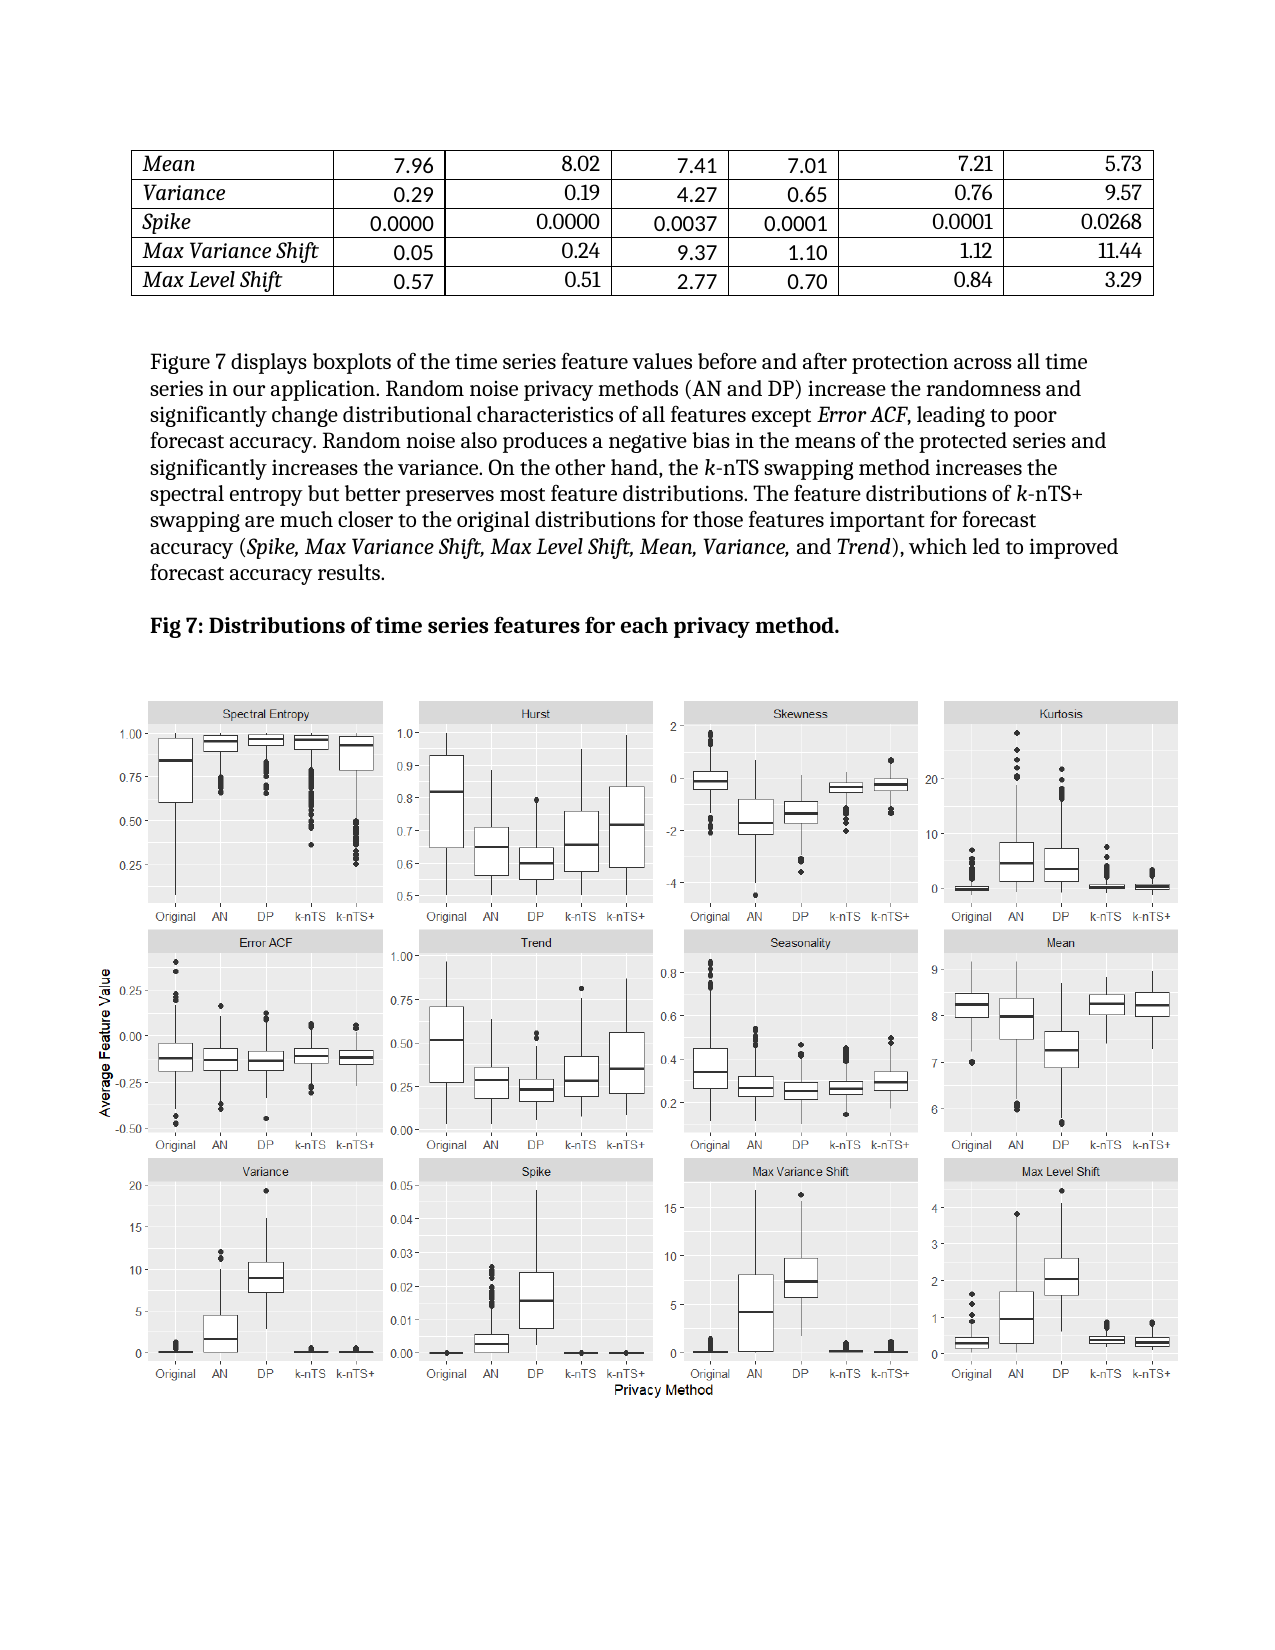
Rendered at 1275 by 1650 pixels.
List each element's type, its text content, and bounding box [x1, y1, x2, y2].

table_cell 0.57 [334, 267, 444, 295]
table_cell 0.0268 [1004, 209, 1153, 237]
table_cell 9.37 [612, 238, 728, 266]
table_cell 9.57 [1004, 180, 1153, 208]
table_cell 5.73 [1004, 151, 1153, 179]
table_cell 3.29 [1004, 267, 1153, 295]
table_cell 7.01 [729, 151, 838, 179]
table_cell 0.0037 [612, 209, 728, 237]
table_cell 0.29 [334, 180, 444, 208]
table_cell 0.24 [446, 238, 611, 266]
table_cell 11.44 [1004, 238, 1153, 266]
table_cell Mean [132, 151, 333, 179]
table_cell 0.51 [446, 267, 611, 295]
table_cell Spike [132, 209, 333, 237]
table_cell 0.0000 [334, 209, 444, 237]
table_cell 1.10 [729, 238, 838, 266]
text Fig 7: Distributions of time series features for each privacy method. [150, 613, 1125, 639]
table_cell 0.0001 [729, 209, 838, 237]
table_cell 4.27 [612, 180, 728, 208]
table_cell Max Level Shift [132, 267, 333, 295]
table_cell 0.19 [446, 180, 611, 208]
table_cell 0.65 [729, 180, 838, 208]
table_cell 0.84 [839, 267, 1003, 295]
table_cell Variance [132, 180, 333, 208]
table_cell 0.70 [729, 267, 838, 295]
table_cell 0.0000 [446, 209, 611, 237]
table_cell Max Variance Shift [132, 238, 333, 266]
table_cell 8.02 [446, 151, 611, 179]
table_cell 7.21 [839, 151, 1003, 179]
table_cell 0.0001 [839, 209, 1003, 237]
text Figure 7 displays boxplots of the time series feature values before and after protection across all time series in our application. Random noise privacy methods (AN and DP) increase the randomness and significantly change distributional characteristics of all features except Error ACF, leading to poor forecast accuracy. Random noise also produces a negative bias in the means of the protected series and significantly increases the variance. On the other hand, the k-nTS swapping method increases the spectral entropy but better preserves most feature distributions. The feature distributions of k-nTS+ swapping are much closer to the original distributions for those features important for forecast accuracy (Spike, Max Variance Shift, Max Level Shift, Mean, Variance, and Trend), which led to improved forecast accuracy results. [150, 349, 1125, 586]
table_cell 1.12 [839, 238, 1003, 266]
table_cell 2.77 [612, 267, 728, 295]
table_cell 0.76 [839, 180, 1003, 208]
table_cell 0.05 [334, 238, 444, 266]
picture [90, 670, 1186, 1405]
table_cell 7.96 [334, 151, 444, 179]
table_cell 7.41 [612, 151, 728, 179]
